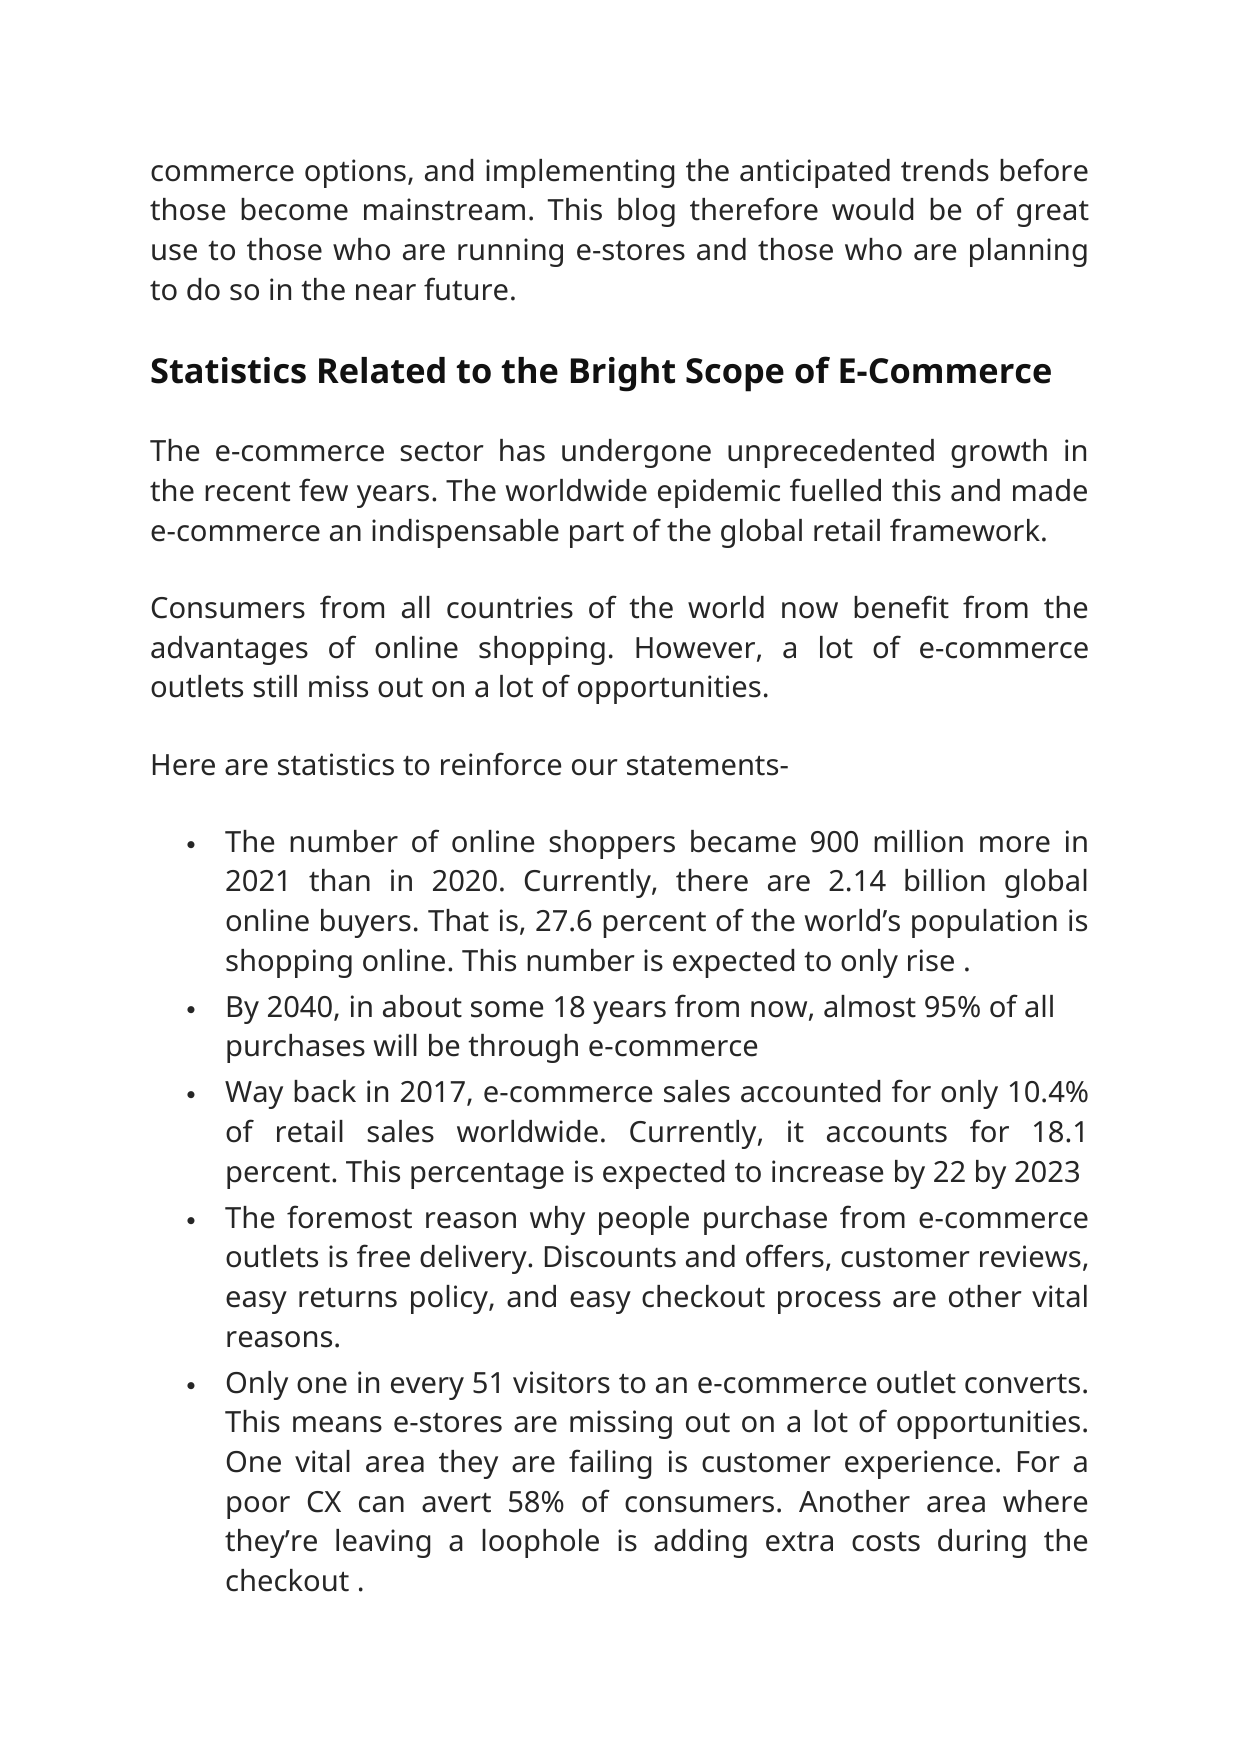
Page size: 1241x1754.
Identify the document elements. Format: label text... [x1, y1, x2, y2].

list By 2040, in about some 18 years from now, almost 95% of all purchases will be through e-commerce [187, 986, 1090, 1065]
list The foremost reason why people purchase from e-commerce outlets is free delivery. Discounts and offers, customer reviews, easy returns policy, and easy checkout process are other vital reasons. [187, 1197, 1090, 1356]
text Statistics Related to the Bright Scope of E-Commerce [150, 346, 1090, 393]
list The number of online shoppers became 900 million more in 2021 than in 2020. Currently, there are 2.14 billion global online buyers. That is, 27.6 percent of the world’s population is shopping online. This number is expected to only rise . [187, 821, 1090, 980]
list Only one in every 51 visitors to an e-commerce outlet converts. This means e-stores are missing out on a lot of opportunities. One vital area they are failing is customer experience. For a poor CX can avert 58% of consumers. Another area where they’re leaving a loophole is adding extra costs during the checkout . [187, 1362, 1090, 1600]
text The e-commerce sector has undergone unprecedented growth in the recent few years. The worldwide epidemic fuelled this and made e-commerce an indispensable part of the global retail framework. [150, 431, 1090, 550]
text Consumers from all countries of the world now benefit from the advantages of online shopping. However, a lot of e-commerce outlets still miss out on a lot of opportunities. [150, 587, 1090, 706]
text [150, 150, 1090, 309]
list Way back in 2017, e-commerce sales accounted for only 10.4% of retail sales worldwide. Currently, it accounts for 18.1 percent. This percentage is expected to increase by 22 by 2023 [187, 1072, 1090, 1191]
text Here are statistics to reinforce our statements- [150, 744, 1090, 783]
